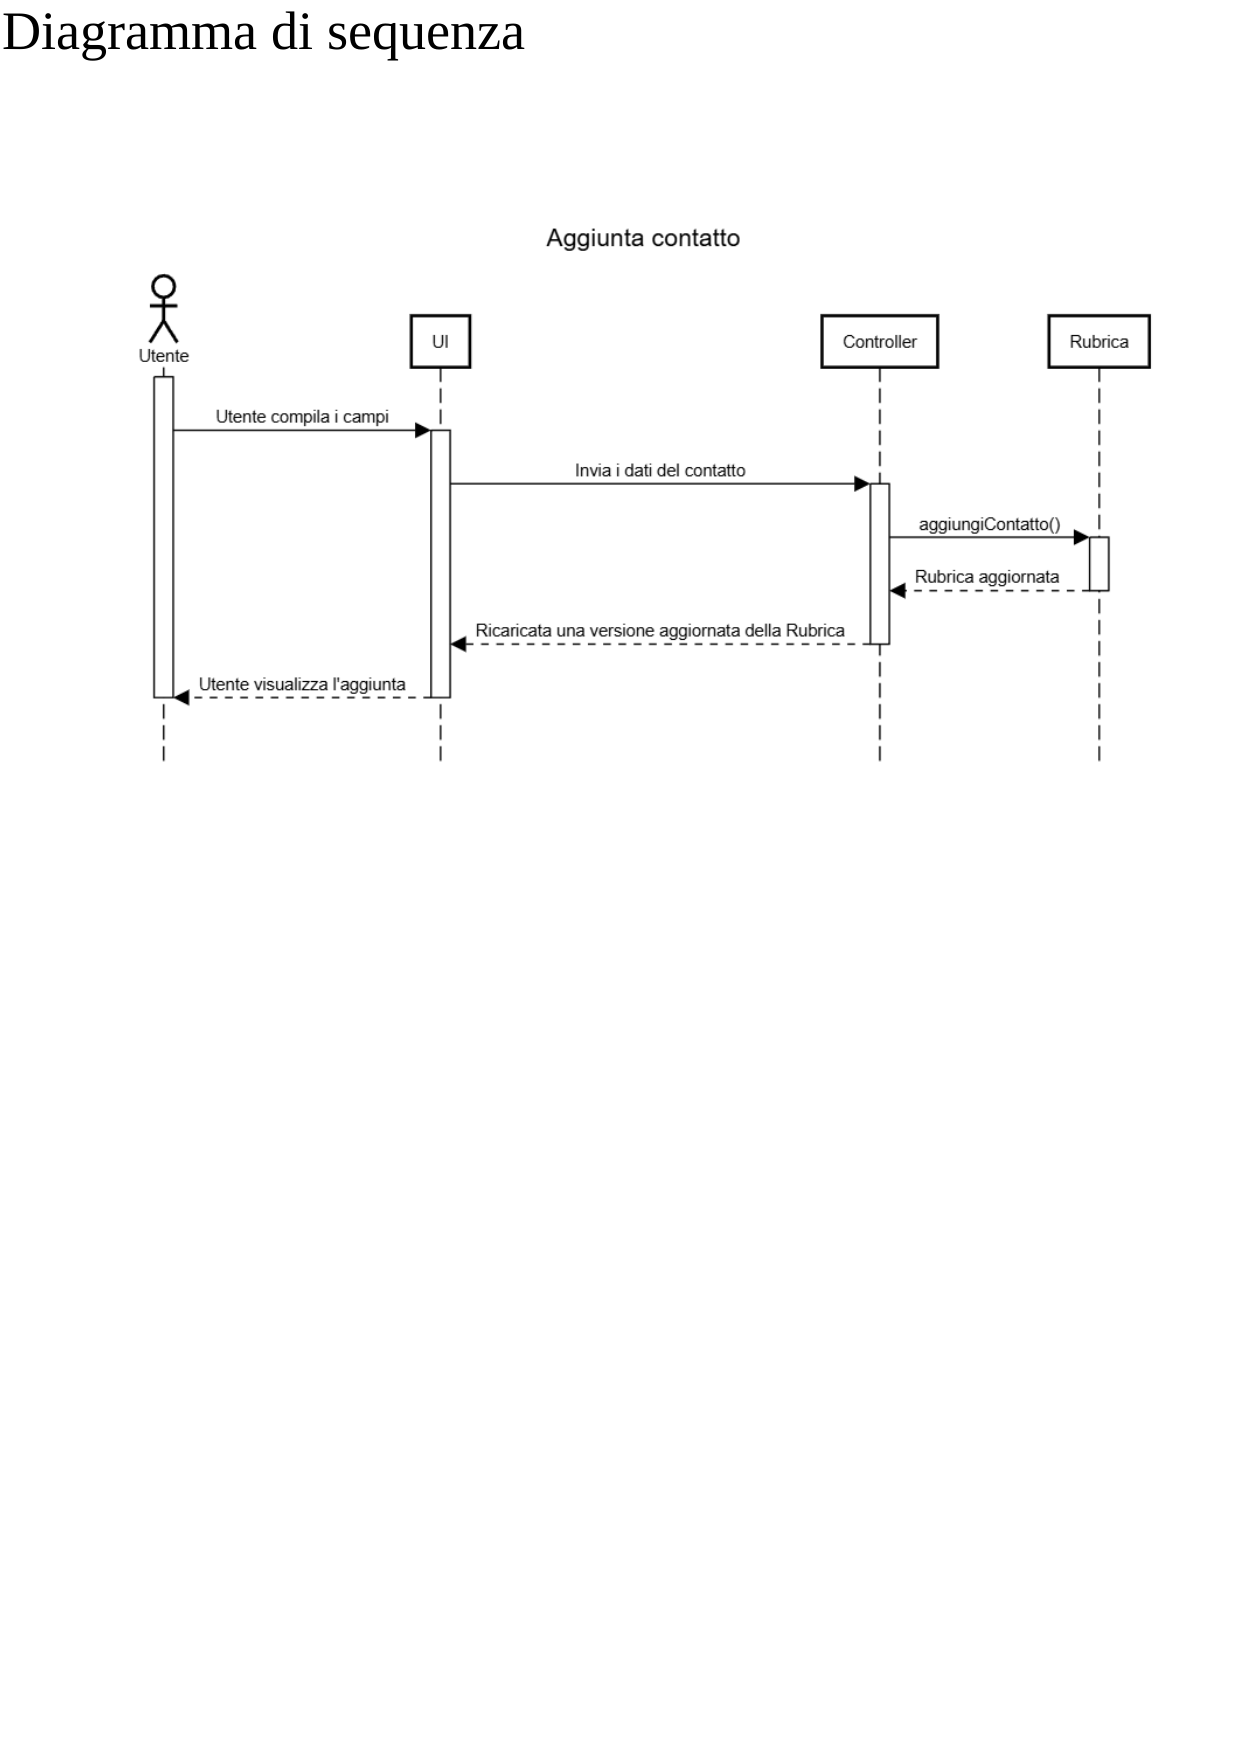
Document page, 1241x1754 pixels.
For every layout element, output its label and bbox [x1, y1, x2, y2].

picture [129, 217, 1158, 764]
